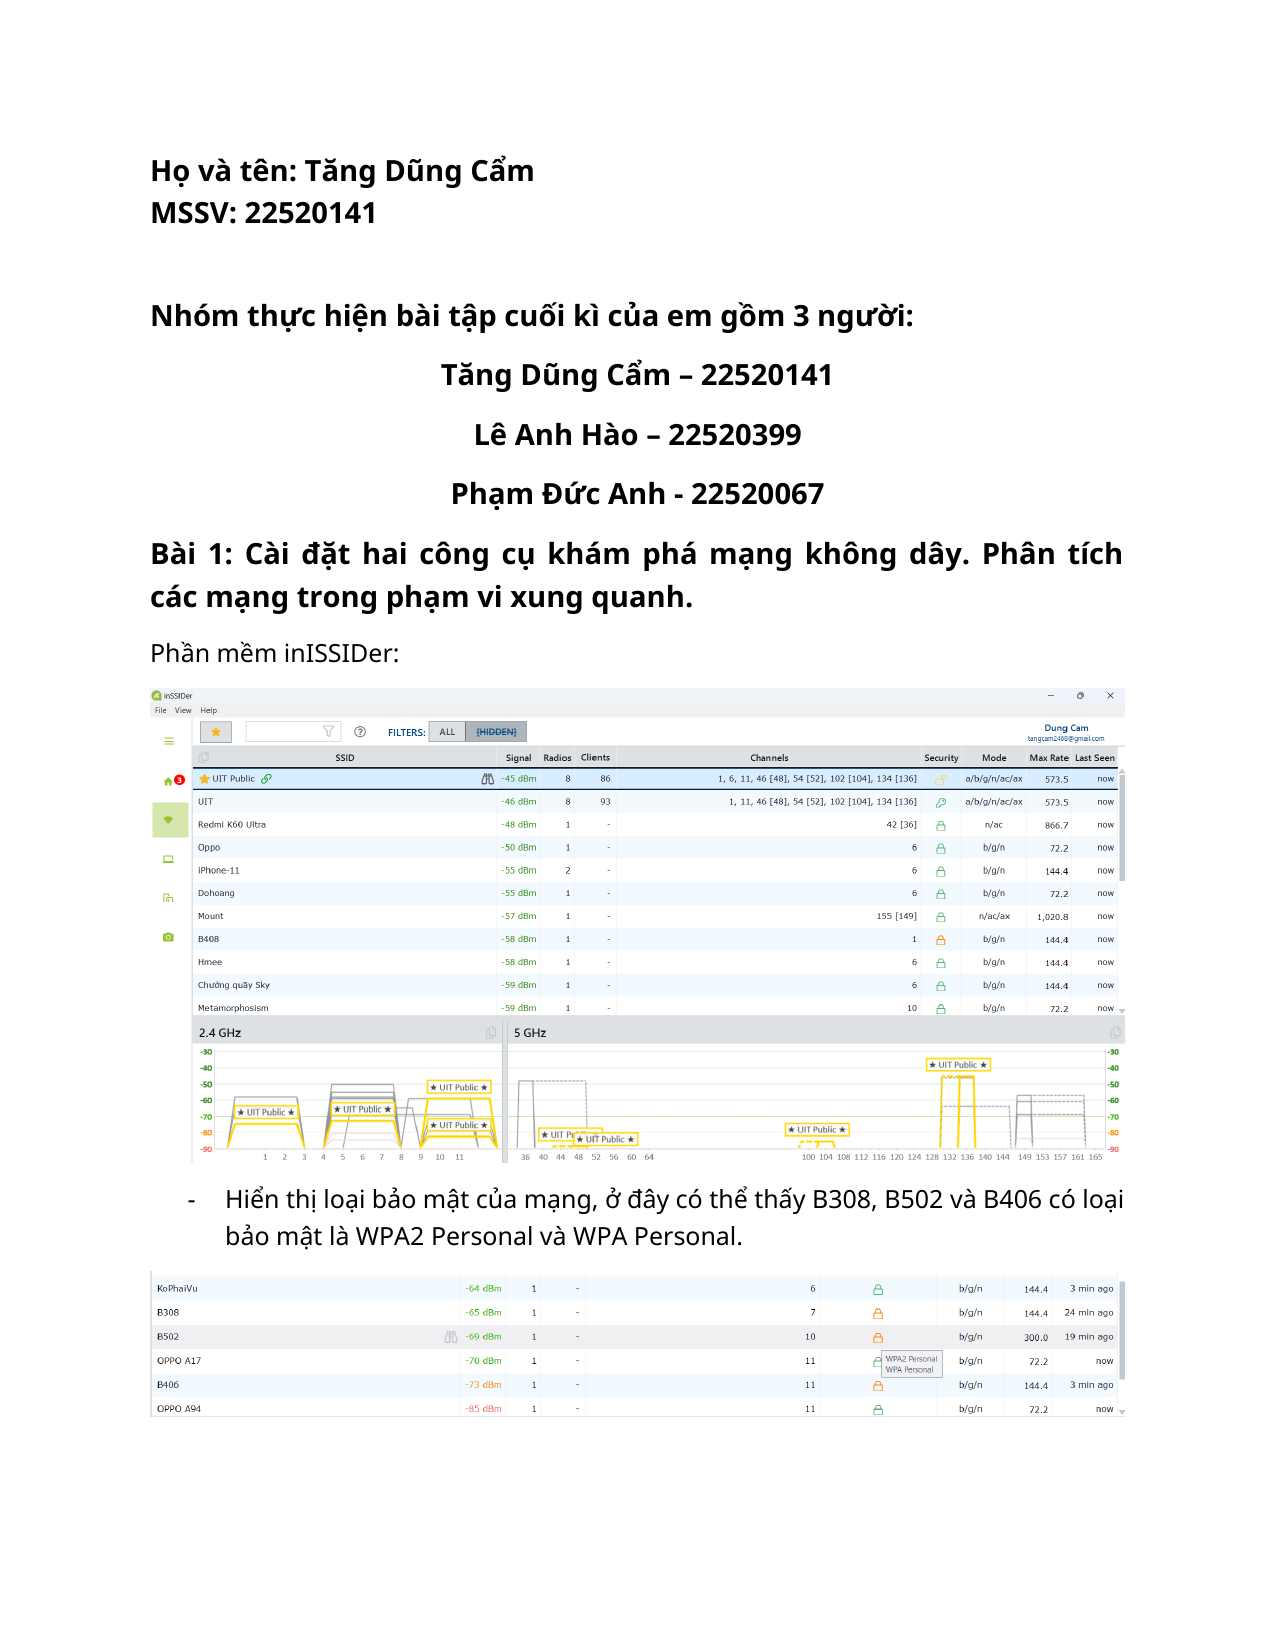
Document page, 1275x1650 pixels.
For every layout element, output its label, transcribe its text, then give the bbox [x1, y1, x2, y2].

text Bài 1: Cài đặt hai công cụ khám phá mạng không dây. Phân tích các mạng trong phạm vi xung quanh. [150, 533, 1125, 616]
text Tăng Dũng Cẩm – 22520141 [150, 354, 1125, 394]
text Nhóm thực hiện bài tập cuối kì của em gồm 3 người: [150, 295, 1125, 335]
text MSSV: 22520141 [150, 193, 1125, 232]
picture [150, 1271, 1125, 1417]
text Lê Anh Hào – 22520399 [150, 414, 1125, 454]
text Phạm Đức Anh - 22520067 [150, 473, 1125, 513]
text Họ và tên: Tăng Dũng Cẩm [150, 150, 1125, 190]
picture [150, 688, 1125, 1163]
list Hiển thị loại bảo mật của mạng, ở đây có thể thấy B308, B502 và B406 có loại bảo mật là WPA2 Personal và WPA Personal. [187, 1181, 1125, 1252]
text Phần mềm inISSIDer: [150, 635, 1125, 669]
